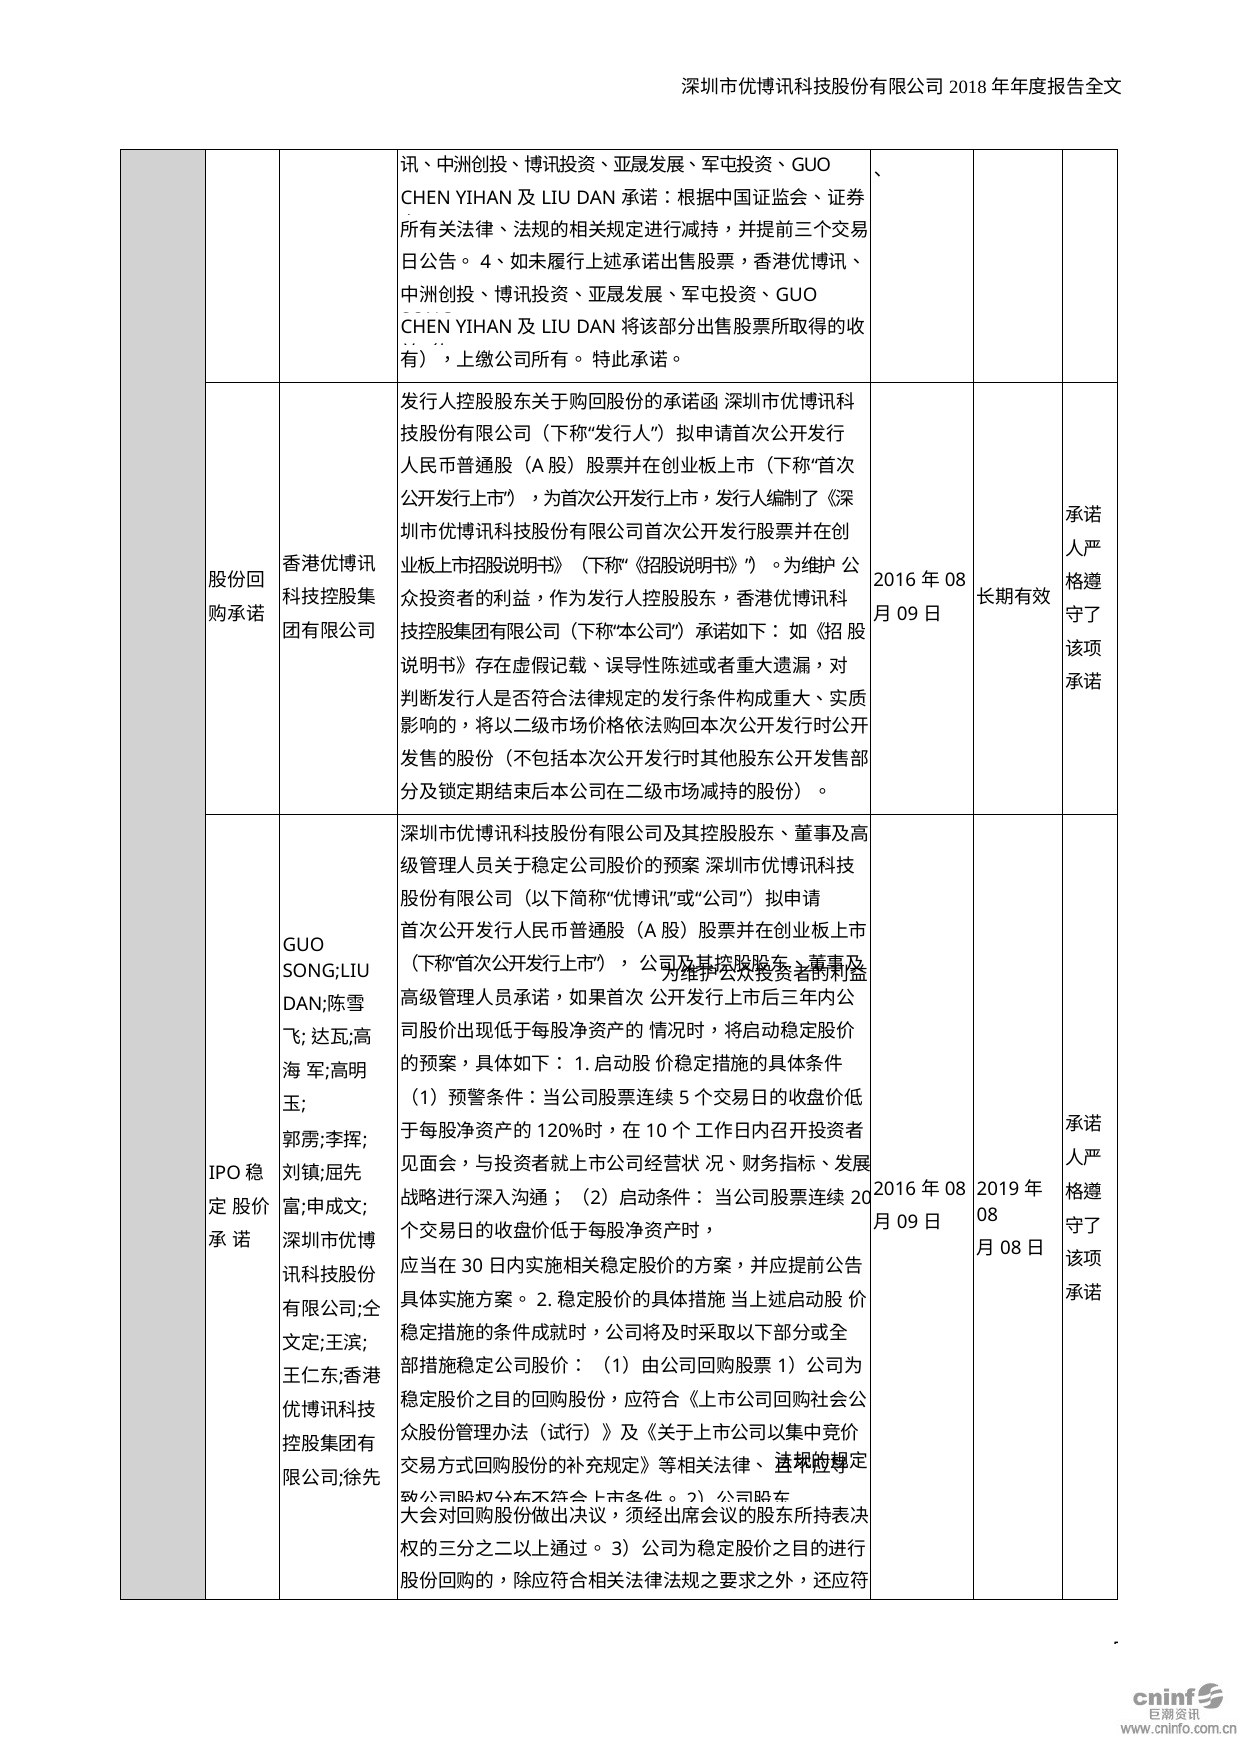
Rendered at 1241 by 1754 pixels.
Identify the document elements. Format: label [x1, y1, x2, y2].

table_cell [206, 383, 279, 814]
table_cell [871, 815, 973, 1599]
picture [1115, 1680, 1240, 1737]
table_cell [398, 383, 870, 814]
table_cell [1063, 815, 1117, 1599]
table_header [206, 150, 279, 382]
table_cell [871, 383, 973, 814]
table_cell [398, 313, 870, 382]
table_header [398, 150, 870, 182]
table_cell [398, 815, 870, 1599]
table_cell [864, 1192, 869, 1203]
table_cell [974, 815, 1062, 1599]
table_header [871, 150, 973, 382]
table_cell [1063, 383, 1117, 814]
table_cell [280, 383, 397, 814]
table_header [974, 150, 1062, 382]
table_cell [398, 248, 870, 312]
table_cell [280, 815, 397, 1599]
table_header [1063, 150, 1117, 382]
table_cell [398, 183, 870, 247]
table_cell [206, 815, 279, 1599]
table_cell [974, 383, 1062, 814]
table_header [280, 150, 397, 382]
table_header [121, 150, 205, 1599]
